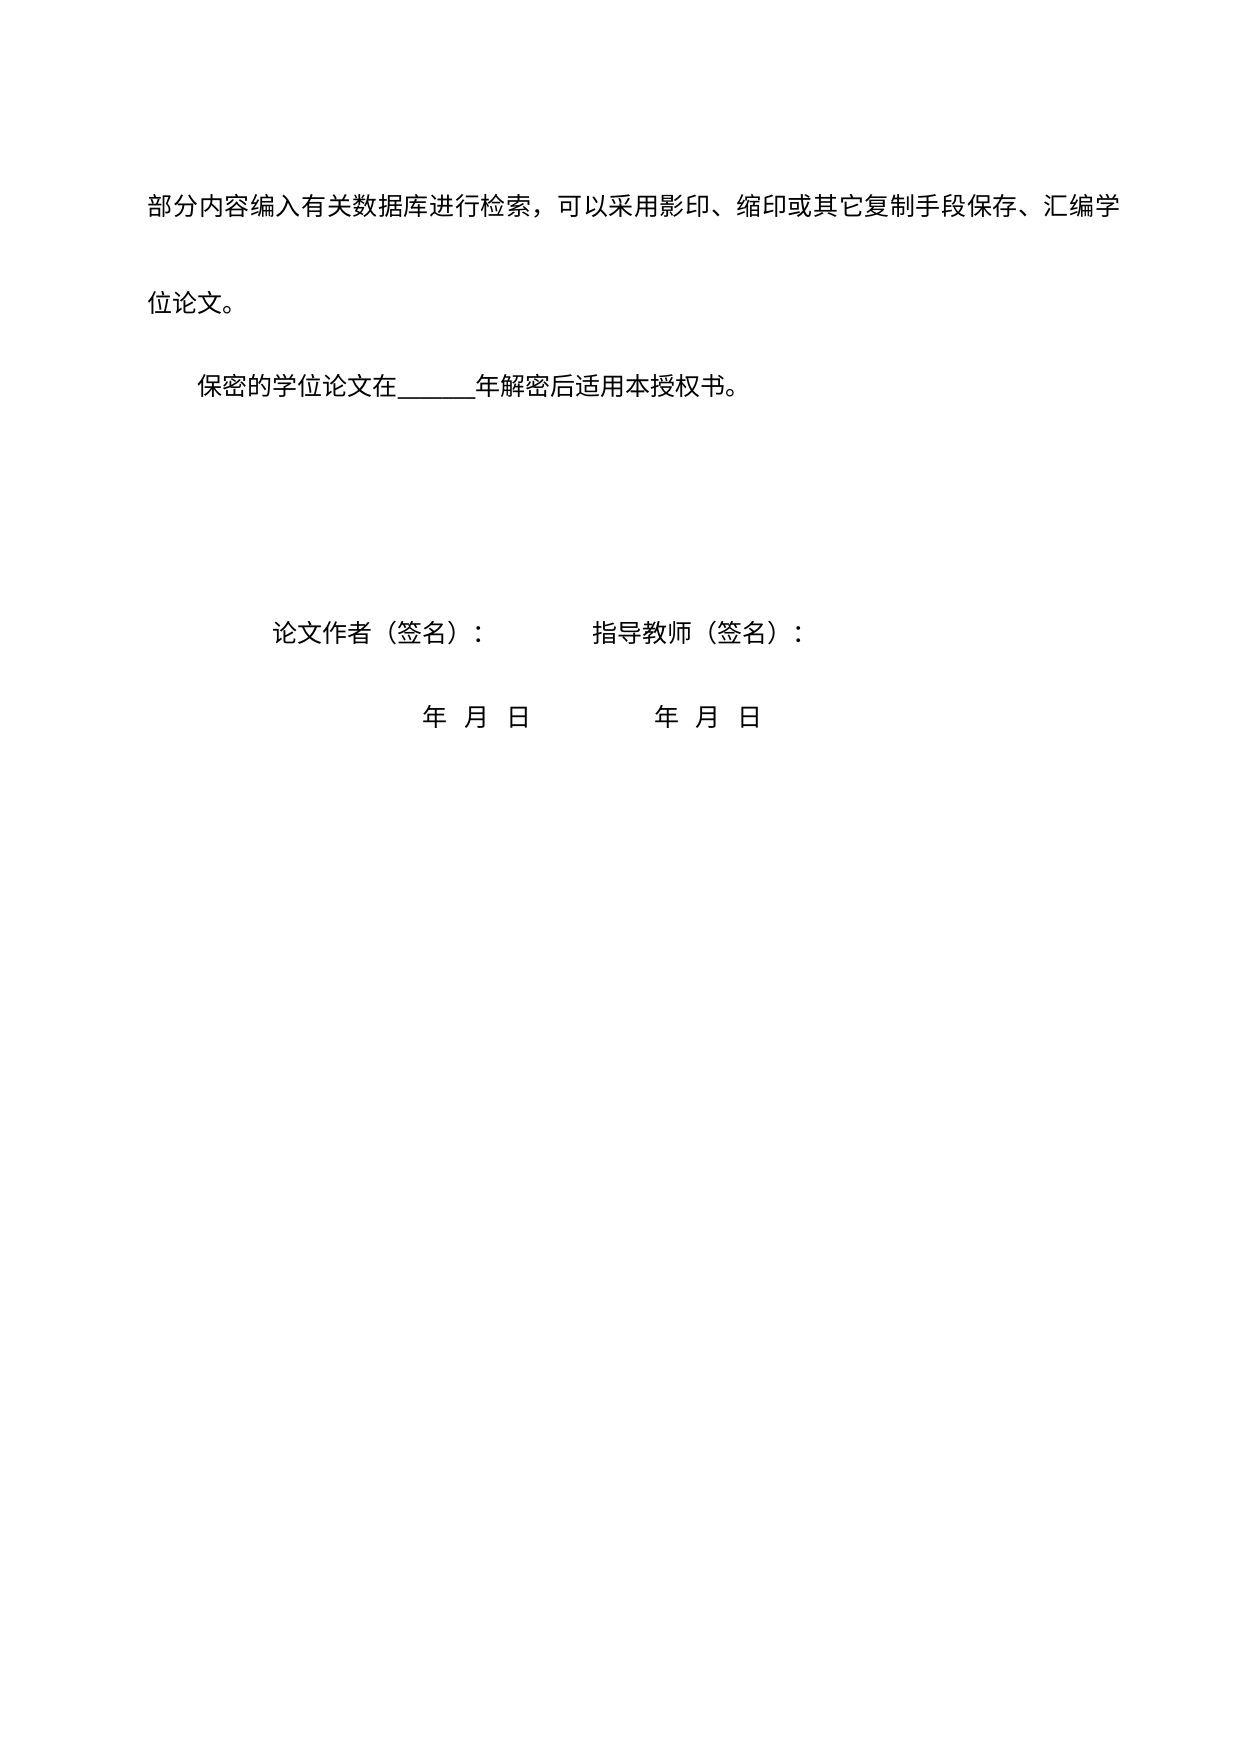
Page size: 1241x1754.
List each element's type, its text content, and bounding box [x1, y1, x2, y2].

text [148, 172, 1122, 334]
text 论文作者（签名）： 指导教师（签名）： [148, 599, 1122, 664]
text 年 月 日 年 月 日 [148, 683, 1122, 748]
text 保密的学位论文在_______年解密后适用本授权书。 [148, 352, 1122, 417]
